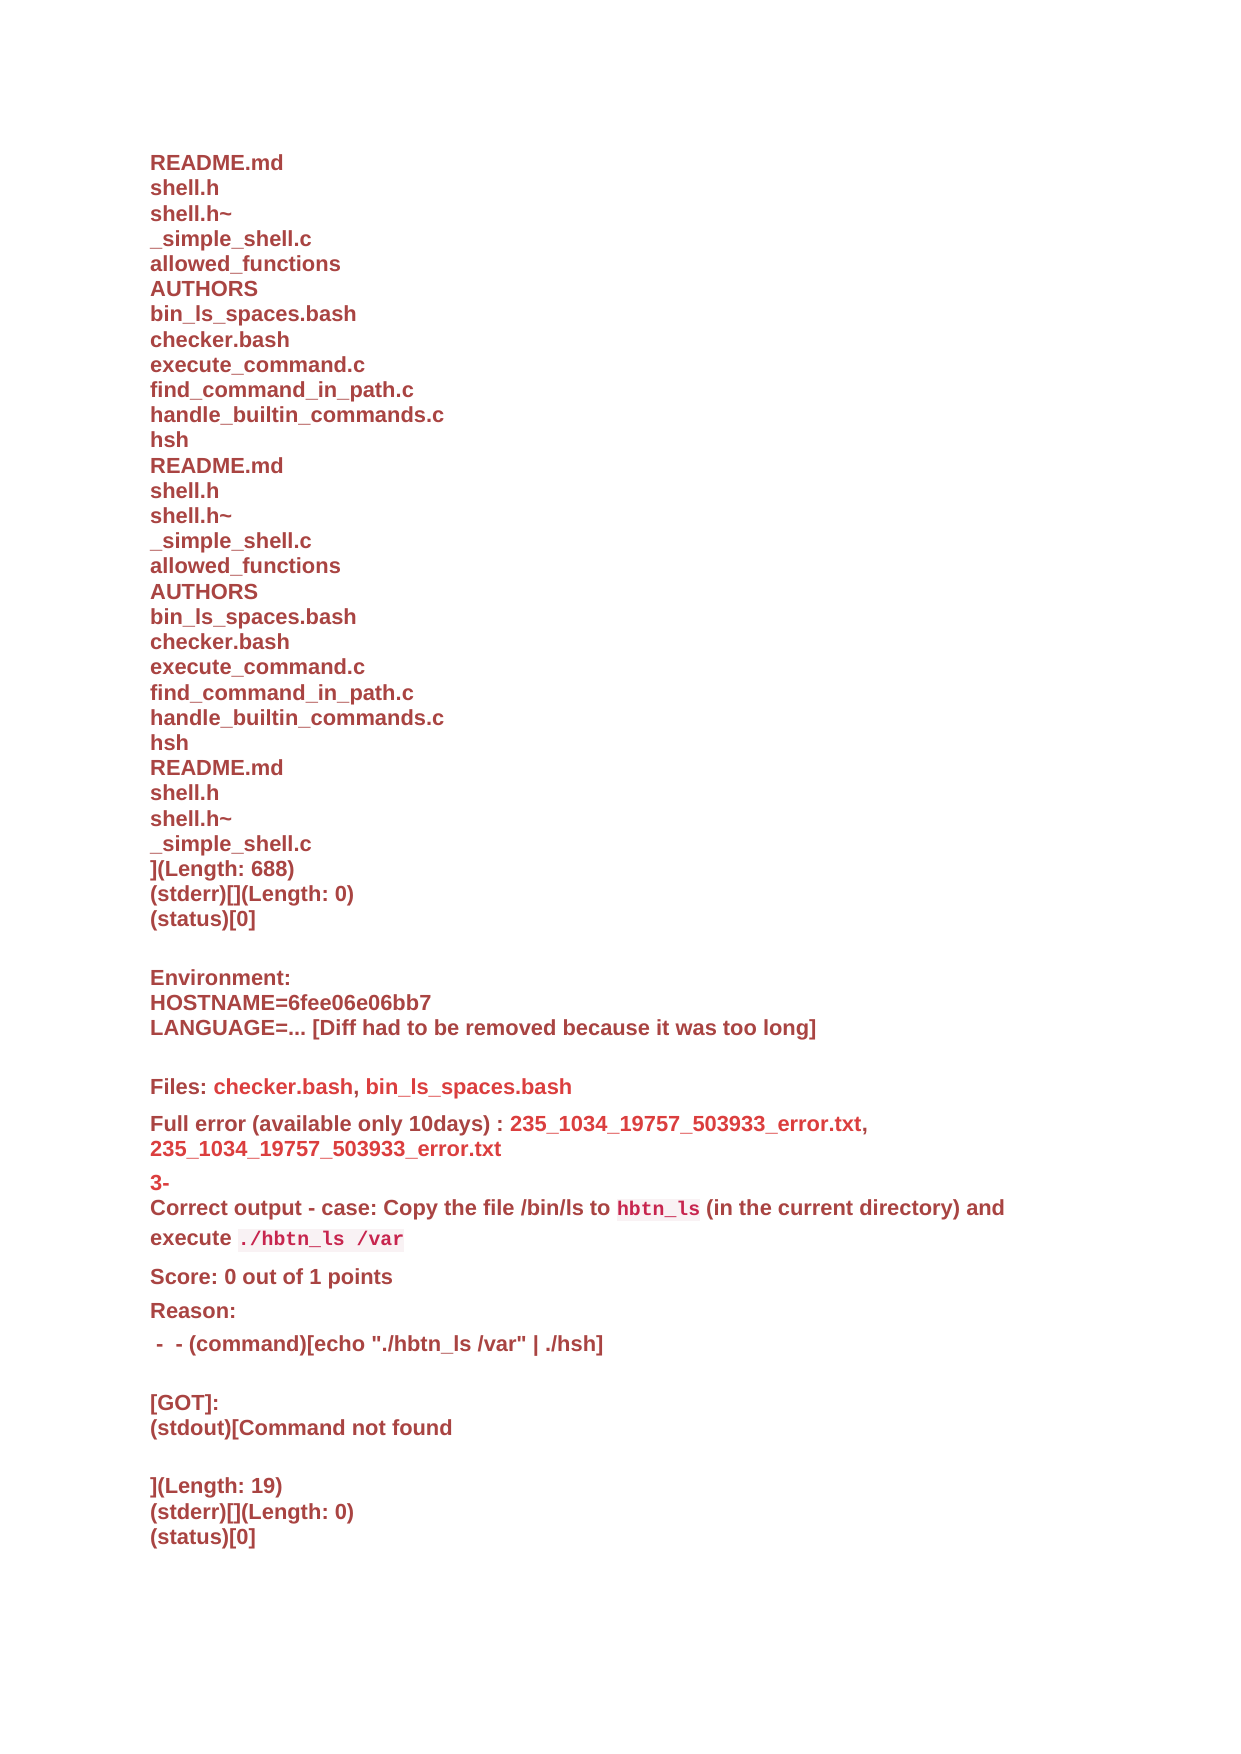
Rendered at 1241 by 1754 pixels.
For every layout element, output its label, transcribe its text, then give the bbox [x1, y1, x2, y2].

text Correct output - case: Copy the file /bin/ls to hbtn_ls (in the current directory) and execute ./hbtn_ls /var [150, 1195, 1090, 1252]
text Score: 0 out of 1 points [150, 1264, 1090, 1289]
text 3- [150, 1170, 1090, 1195]
text ](Length: 19) (stderr)[](Length: 0) (status)[0] [150, 1473, 1090, 1549]
text Reason: [150, 1297, 1090, 1323]
text [GOT]: (stdout)[Command not found [150, 1389, 1090, 1440]
text Environment: HOSTNAME=6fee06e06bb7 LANGUAGE=... [Diff had to be removed because it was too long] [150, 965, 1090, 1040]
text Files: checker.bash, bin_ls_spaces.bash [150, 1074, 1090, 1099]
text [150, 150, 1090, 931]
text Full error (available only 10days) : 235_1034_19757_503933_error.txt, 235_1034_19757_503933_error.txt [150, 1111, 1090, 1161]
text - - (command)[echo "./hbtn_ls /var" | ./hsh] [150, 1331, 1090, 1356]
